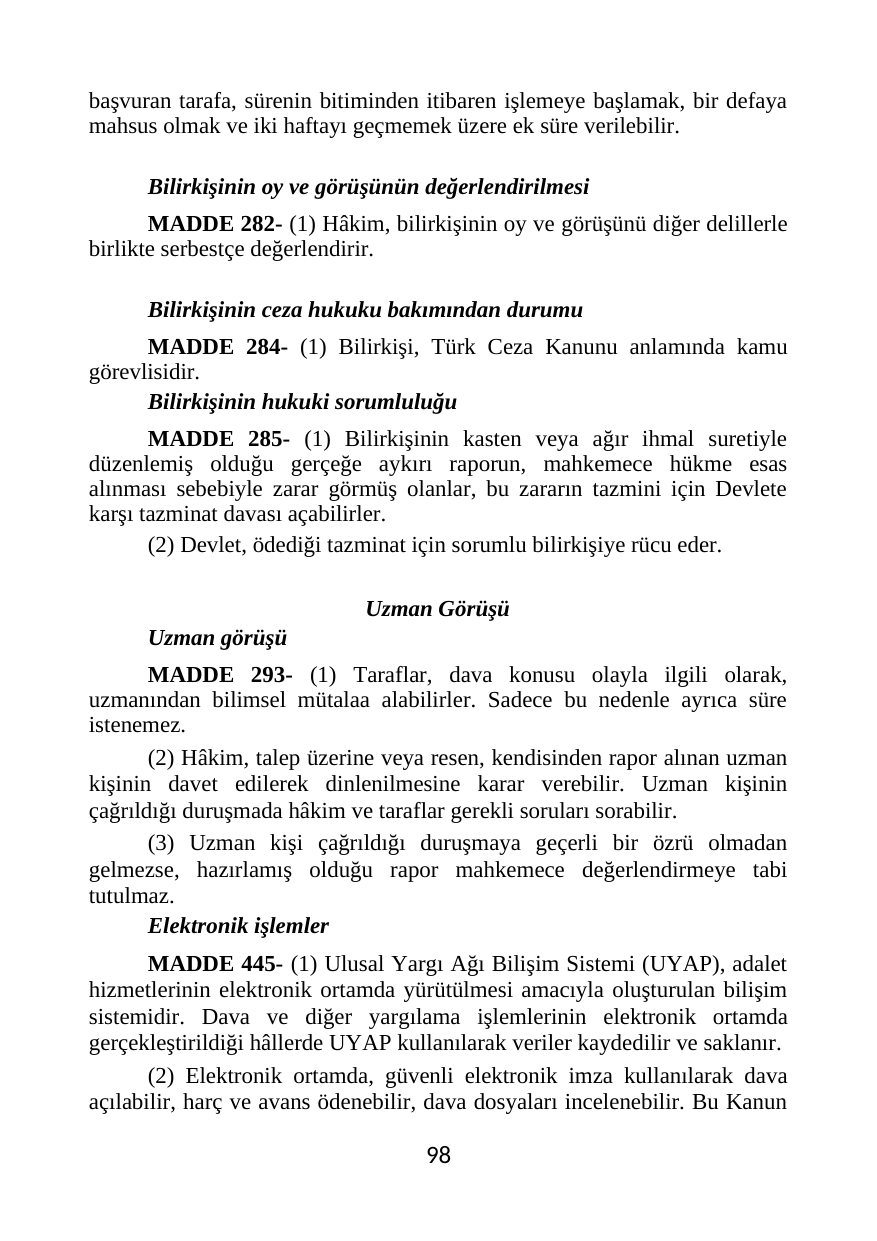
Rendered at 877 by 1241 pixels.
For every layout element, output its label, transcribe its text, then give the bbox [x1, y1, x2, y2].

subtitle Bilirkişinin hukuki sorumluluğu [89, 391, 788, 414]
subtitle Uzman Görüşü [89, 595, 788, 621]
subtitle Bilirkişinin ceza hukuku bakımından durumu [89, 299, 788, 322]
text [89, 89, 788, 139]
text MADDE 285- (1) Bilirkişinin kasten veya ağır ihmal suretiyle düzenlemiş olduğu gerçeğe aykırı raporun, mahkemece hükme esas alınması sebebiyle zarar görmüş olanlar, bu zararın tazmini için Devlete karşı tazminat davası açabilirler. [89, 426, 788, 526]
subtitle Elektronik işlemler [89, 915, 788, 938]
text MADDE 293- (1) Taraflar, dava konusu olayla ilgili olarak, uzmanından bilimsel mütalaa alabilirler. Sadece bu nedenle ayrıca süre istenemez. [89, 663, 788, 738]
text MADDE 284- (1) Bilirkişi, Türk Ceza Kanunu anlamında kamu görevlisidir. [89, 334, 788, 384]
text (3) Uzman kişi çağrıldığı duruşmaya geçerli bir özrü olmadan gelmezse, hazırlamış olduğu rapor mahkemece değerlendirmeye tabi tutulmaz. [89, 829, 788, 908]
text (2) Devlet, ödediği tazminat için sorumlu bilirkişiye rücu eder. [89, 532, 788, 557]
text MADDE 445- (1) Ulusal Yargı Ağı Bilişim Sistemi (UYAP), adalet hizmetlerinin elektronik ortamda yürütülmesi amacıyla oluşturulan bilişim sistemidir. Dava ve diğer yargılama işlemlerinin elektronik ortamda gerçekleştirildiği hâllerde UYAP kullanılarak veriler kaydedilir ve saklanır. [89, 950, 788, 1056]
text MADDE 282- (1) Hâkim, bilirkişinin oy ve görüşünü diğer delillerle birlikte serbestçe değerlendirir. [89, 212, 788, 262]
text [89, 1062, 788, 1114]
subtitle Bilirkişinin oy ve görüşünün değerlendirilmesi [89, 176, 788, 199]
subtitle Uzman görüşü [89, 627, 788, 650]
text (2) Hâkim, talep üzerine veya resen, kendisinden rapor alınan uzman kişinin davet edilerek dinlenilmesine karar verebilir. Uzman kişinin çağrıldığı duruşmada hâkim ve taraflar gerekli soruları sorabilir. [89, 744, 788, 823]
